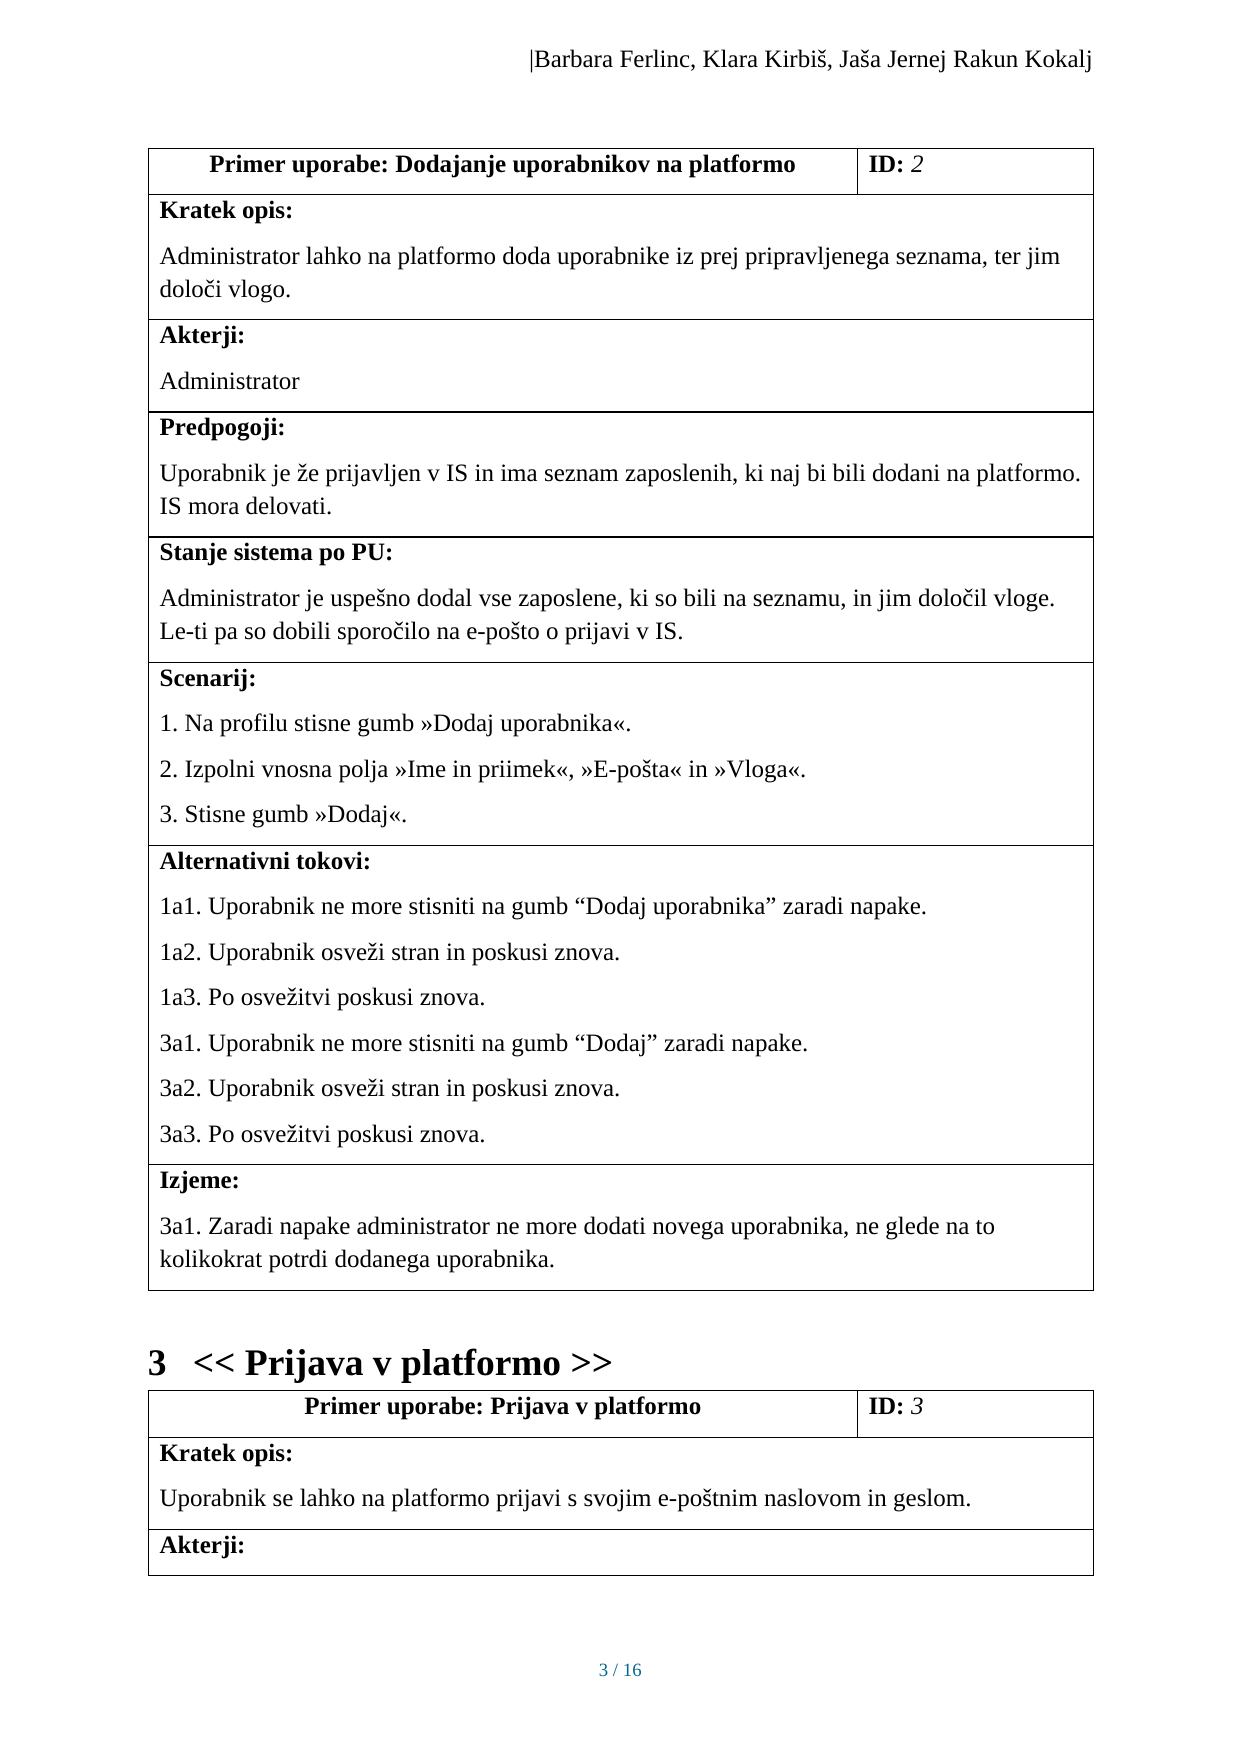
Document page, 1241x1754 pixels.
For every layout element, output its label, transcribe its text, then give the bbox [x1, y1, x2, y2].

table_cell Kratek opis: Uporabnik se lahko na platformo prijavi s svojim e-poštnim naslovom in geslom. [149, 1438, 1093, 1529]
picture [612, 1664, 617, 1676]
table_cell Akterji: Administrator [149, 320, 1093, 411]
table_header Primer uporabe: Dodajanje uporabnikov na platformo [149, 149, 857, 194]
subtitle << Prijava v platformo >> [148, 1341, 1093, 1384]
table_cell Predpogoji: Uporabnik je že prijavljen v IS in ima seznam zaposlenih, ki naj bi bili dodani na platformo. IS mora delovati. [149, 413, 1093, 536]
table_cell Akterji: Zaposleni v podjetju, vodstvo podjetja, administrator [149, 1530, 1093, 1575]
table_cell Stanje sistema po PU: Administrator je uspešno dodal vse zaposlene, ki so bili na seznamu, in jim določil vloge. Le-ti pa so dobili sporočilo na e-pošto o prijavi v IS. [149, 538, 1093, 662]
table_header Primer uporabe: Prijava v platformo [149, 1391, 857, 1437]
table_header ID: 3 [858, 1391, 1093, 1437]
table_header ID: 2 [858, 149, 1093, 194]
table_cell Kratek opis: Administrator lahko na platformo doda uporabnike iz prej pripravljenega seznama, ter jim določi vlogo. [149, 195, 1093, 319]
table_cell Scenarij: 1. Na profilu stisne gumb »Dodaj uporabnika«. 2. Izpolni vnosna polja »Ime in priimek«, »E-pošta« in »Vloga«. 3. Stisne gumb »Dodaj«. [149, 663, 1093, 845]
table_cell Alternativni tokovi: 1a1. Uporabnik ne more stisniti na gumb “Dodaj uporabnika” zaradi napake. 1a2. Uporabnik osveži stran in poskusi znova. 1a3. Po osvežitvi poskusi znova. 3a1. Uporabnik ne more stisniti na gumb “Dodaj” zaradi napake. 3a2. Uporabnik osveži stran in poskusi znova. 3a3. Po osvežitvi poskusi znova. [149, 846, 1093, 1164]
table_cell Izjeme: 3a1. Zaradi napake administrator ne more dodati novega uporabnika, ne glede na to kolikokrat potrdi dodanega uporabnika. [149, 1165, 1093, 1289]
